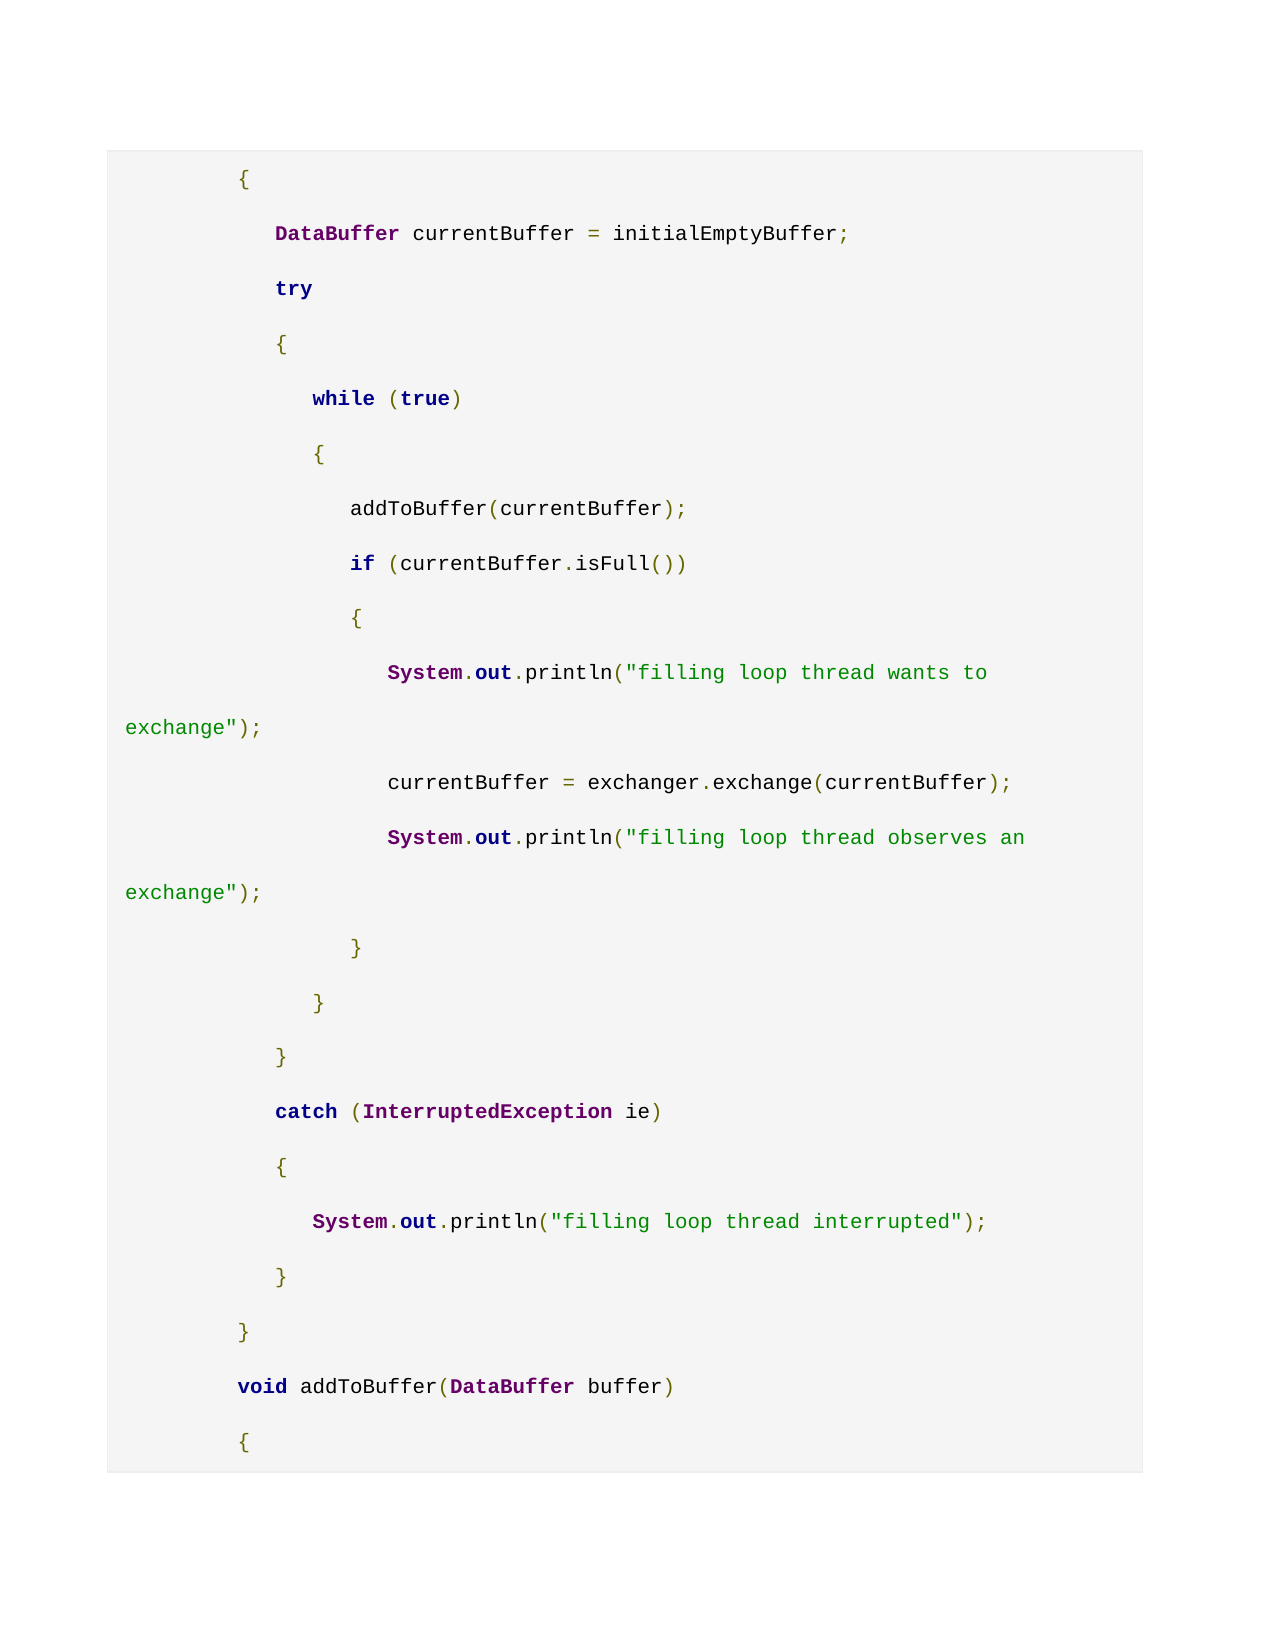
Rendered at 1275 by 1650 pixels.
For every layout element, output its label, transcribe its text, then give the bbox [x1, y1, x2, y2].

text System.out.println("filling loop thread wants to [108, 644, 1142, 686]
text { [108, 1138, 1142, 1180]
text { [108, 152, 1142, 192]
text catch (InterruptedException ie) [108, 1083, 1142, 1125]
text { [108, 1413, 1142, 1471]
text System.out.println("filling loop thread observes an [108, 809, 1142, 851]
text DataBuffer currentBuffer = initialEmptyBuffer; [108, 205, 1142, 247]
text exchange"); [108, 864, 1142, 906]
text try [108, 260, 1142, 302]
text void addToBuffer(DataBuffer buffer) [108, 1358, 1142, 1399]
text } [108, 1248, 1142, 1290]
text while (true) [108, 369, 1142, 411]
text } [108, 918, 1142, 960]
text exchange"); [108, 699, 1142, 741]
text addToBuffer(currentBuffer); [108, 479, 1142, 521]
text if (currentBuffer.isFull()) [108, 534, 1142, 576]
text } [108, 1303, 1142, 1345]
text { [108, 315, 1142, 357]
text } [108, 1028, 1142, 1070]
text { [108, 424, 1142, 466]
text System.out.println("filling loop thread interrupted"); [108, 1193, 1142, 1235]
text currentBuffer = exchanger.exchange(currentBuffer); [108, 754, 1142, 796]
text } [108, 973, 1142, 1015]
text { [108, 589, 1142, 631]
